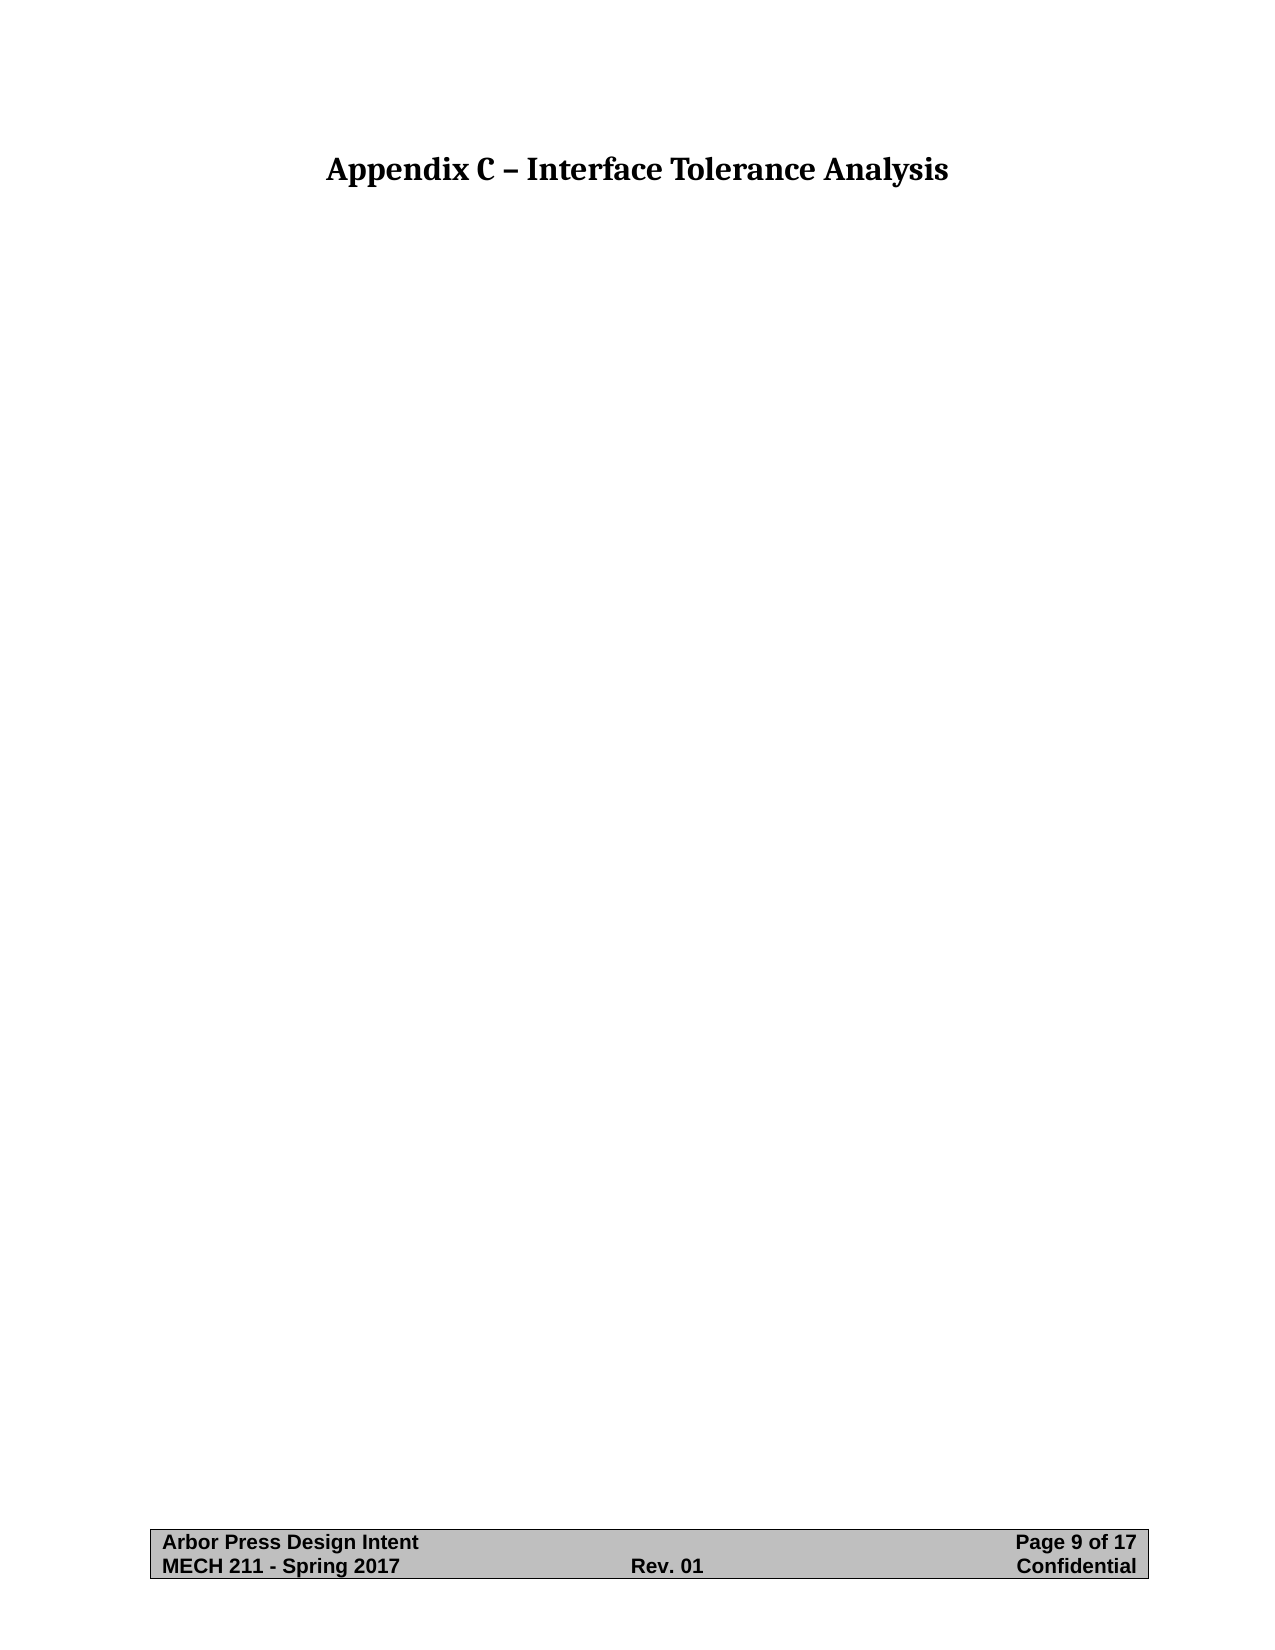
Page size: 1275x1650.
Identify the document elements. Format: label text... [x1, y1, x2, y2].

title Appendix C – Interface Tolerance Analysis [150, 150, 1125, 188]
